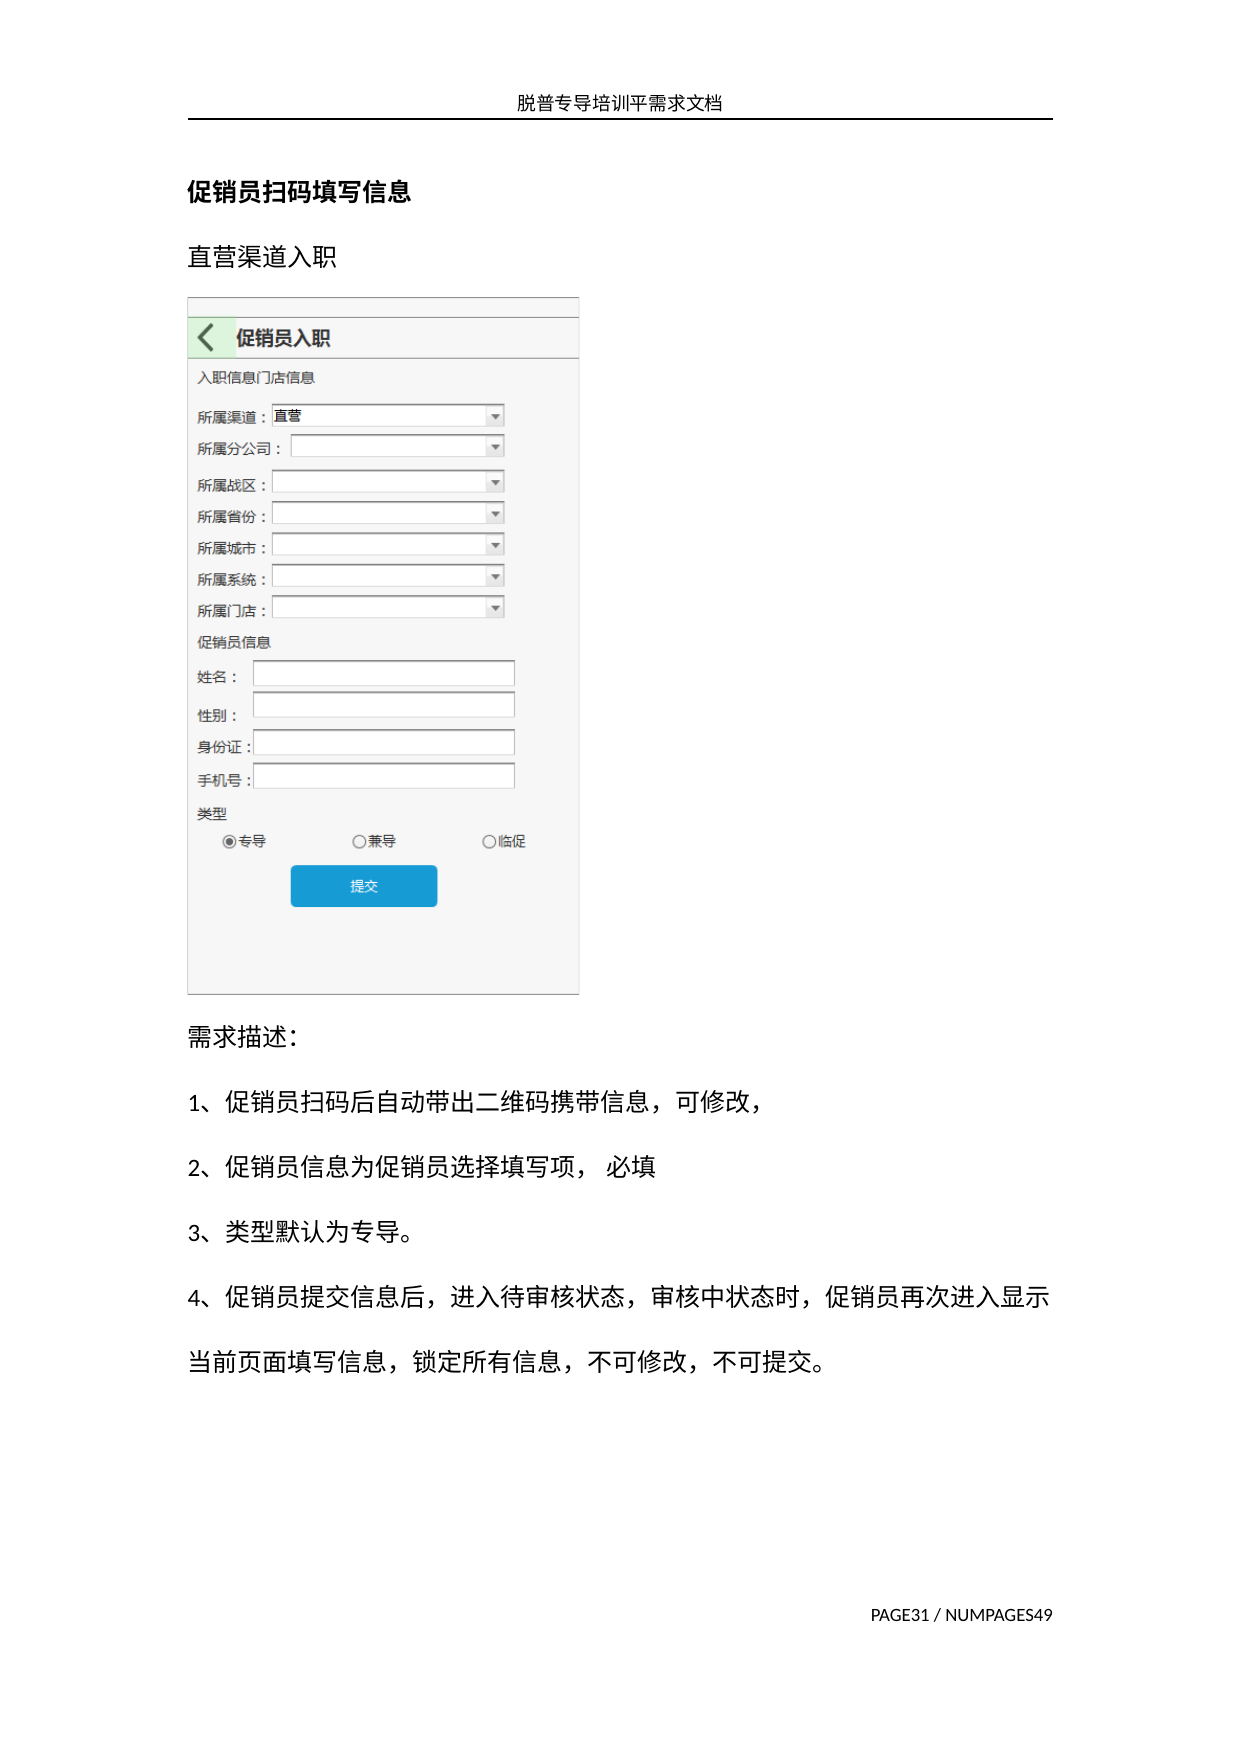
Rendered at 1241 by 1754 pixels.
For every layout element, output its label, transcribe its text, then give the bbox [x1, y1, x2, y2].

text 需求描述： [187, 1003, 1053, 1068]
picture [187, 296, 580, 996]
text 促销员扫码填写信息 [187, 158, 1053, 223]
text 1、促销员扫码后自动带出二维码携带信息，可修改， [187, 1068, 1053, 1133]
text 2、促销员信息为促销员选择填写项， 必填 [187, 1133, 1053, 1198]
text 3、类型默认为专导。 [187, 1198, 1053, 1263]
text 直营渠道入职 [187, 223, 1053, 288]
text 4、促销员提交信息后，进入待审核状态，审核中状态时，促销员再次进入显示当前页面填写信息，锁定所有信息，不可修改，不可提交。 [187, 1263, 1053, 1393]
